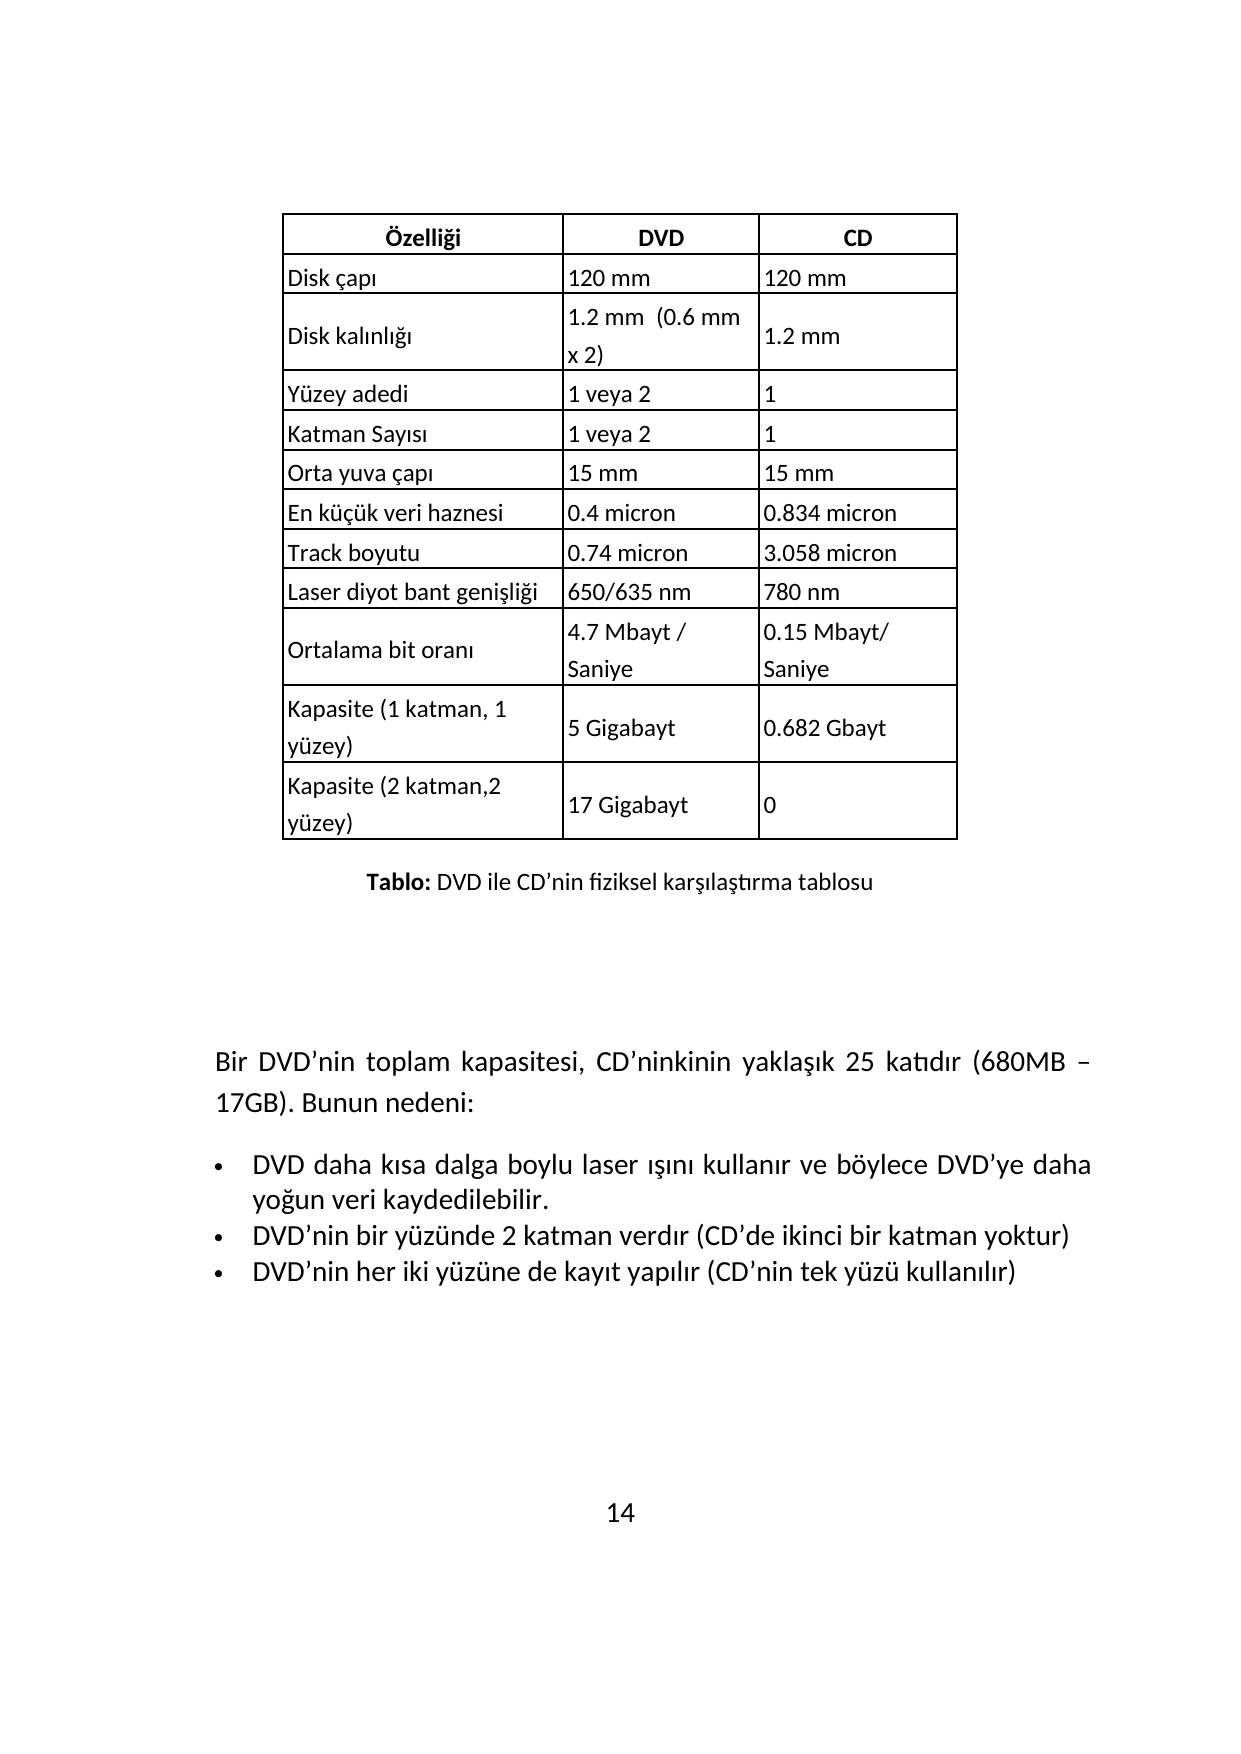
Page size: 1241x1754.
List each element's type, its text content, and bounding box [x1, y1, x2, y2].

table_cell 0.682 Gbayt [760, 686, 956, 761]
table_cell Ortalama bit oranı [284, 609, 562, 684]
table_cell 5 Gigabayt [564, 686, 758, 761]
table_cell 3.058 micron [760, 530, 956, 567]
table_cell Kapasite (1 katman, 1 yüzey) [284, 686, 562, 761]
table_header CD [760, 215, 956, 253]
table_cell 0.74 micron [564, 530, 758, 567]
table_cell 1 [760, 371, 956, 409]
table_cell Track boyutu [284, 530, 562, 567]
table_cell Disk kalınlığı [284, 294, 562, 369]
table_cell 120 mm [760, 255, 956, 292]
text 14 [148, 1492, 1093, 1530]
table_cell Laser diyot bant genişliği [284, 569, 562, 607]
table_cell Orta yuva çapı [284, 451, 562, 488]
text Bir DVD’nin toplam kapasitesi, CD’ninkinin yaklaşık 25 katıdır (680MB – 17GB). Bunun nedeni: [215, 1043, 1093, 1120]
table_cell 650/635 nm [564, 569, 758, 607]
table_cell 0.4 micron [564, 490, 758, 528]
table_cell Katman Sayısı [284, 411, 562, 448]
table_cell 15 mm [760, 451, 956, 488]
text Tablo: DVD ile CD’nin fiziksel karşılaştırma tablosu [148, 859, 1093, 896]
table_header Özelliği [284, 215, 562, 253]
table_cell Yüzey adedi [284, 371, 562, 409]
table_cell Kapasite (2 katman,2 yüzey) [284, 763, 562, 838]
table_cell En küçük veri haznesi [284, 490, 562, 528]
table_cell 0.834 micron [760, 490, 956, 528]
table_cell 780 nm [760, 569, 956, 607]
list DVD’nin bir yüzünde 2 katman verdır (CD’de ikinci bir katman yoktur) [215, 1217, 1093, 1253]
table_cell 0.15 Mbayt/ Saniye [760, 609, 956, 684]
table_cell 15 mm [564, 451, 758, 488]
table_cell 17 Gigabayt [564, 763, 758, 838]
table_cell 0 [760, 763, 956, 838]
table_cell 1.2 mm [760, 294, 956, 369]
table_cell Disk çapı [284, 255, 562, 292]
table_header DVD [564, 215, 758, 253]
list DVD daha kısa dalga boylu laser ışını kullanır ve böylece DVD’ye daha yoğun veri kaydedilebilir. [215, 1146, 1093, 1217]
table_cell 1 veya 2 [564, 411, 758, 448]
table_cell 1 [760, 411, 956, 448]
table_cell 4.7 Mbayt / Saniye [564, 609, 758, 684]
list DVD’nin her iki yüzüne de kayıt yapılır (CD’nin tek yüzü kullanılır) [215, 1253, 1093, 1288]
table_cell 120 mm [564, 255, 758, 292]
table_cell 1.2 mm (0.6 mm x 2) [564, 294, 758, 369]
table_cell 1 veya 2 [564, 371, 758, 409]
